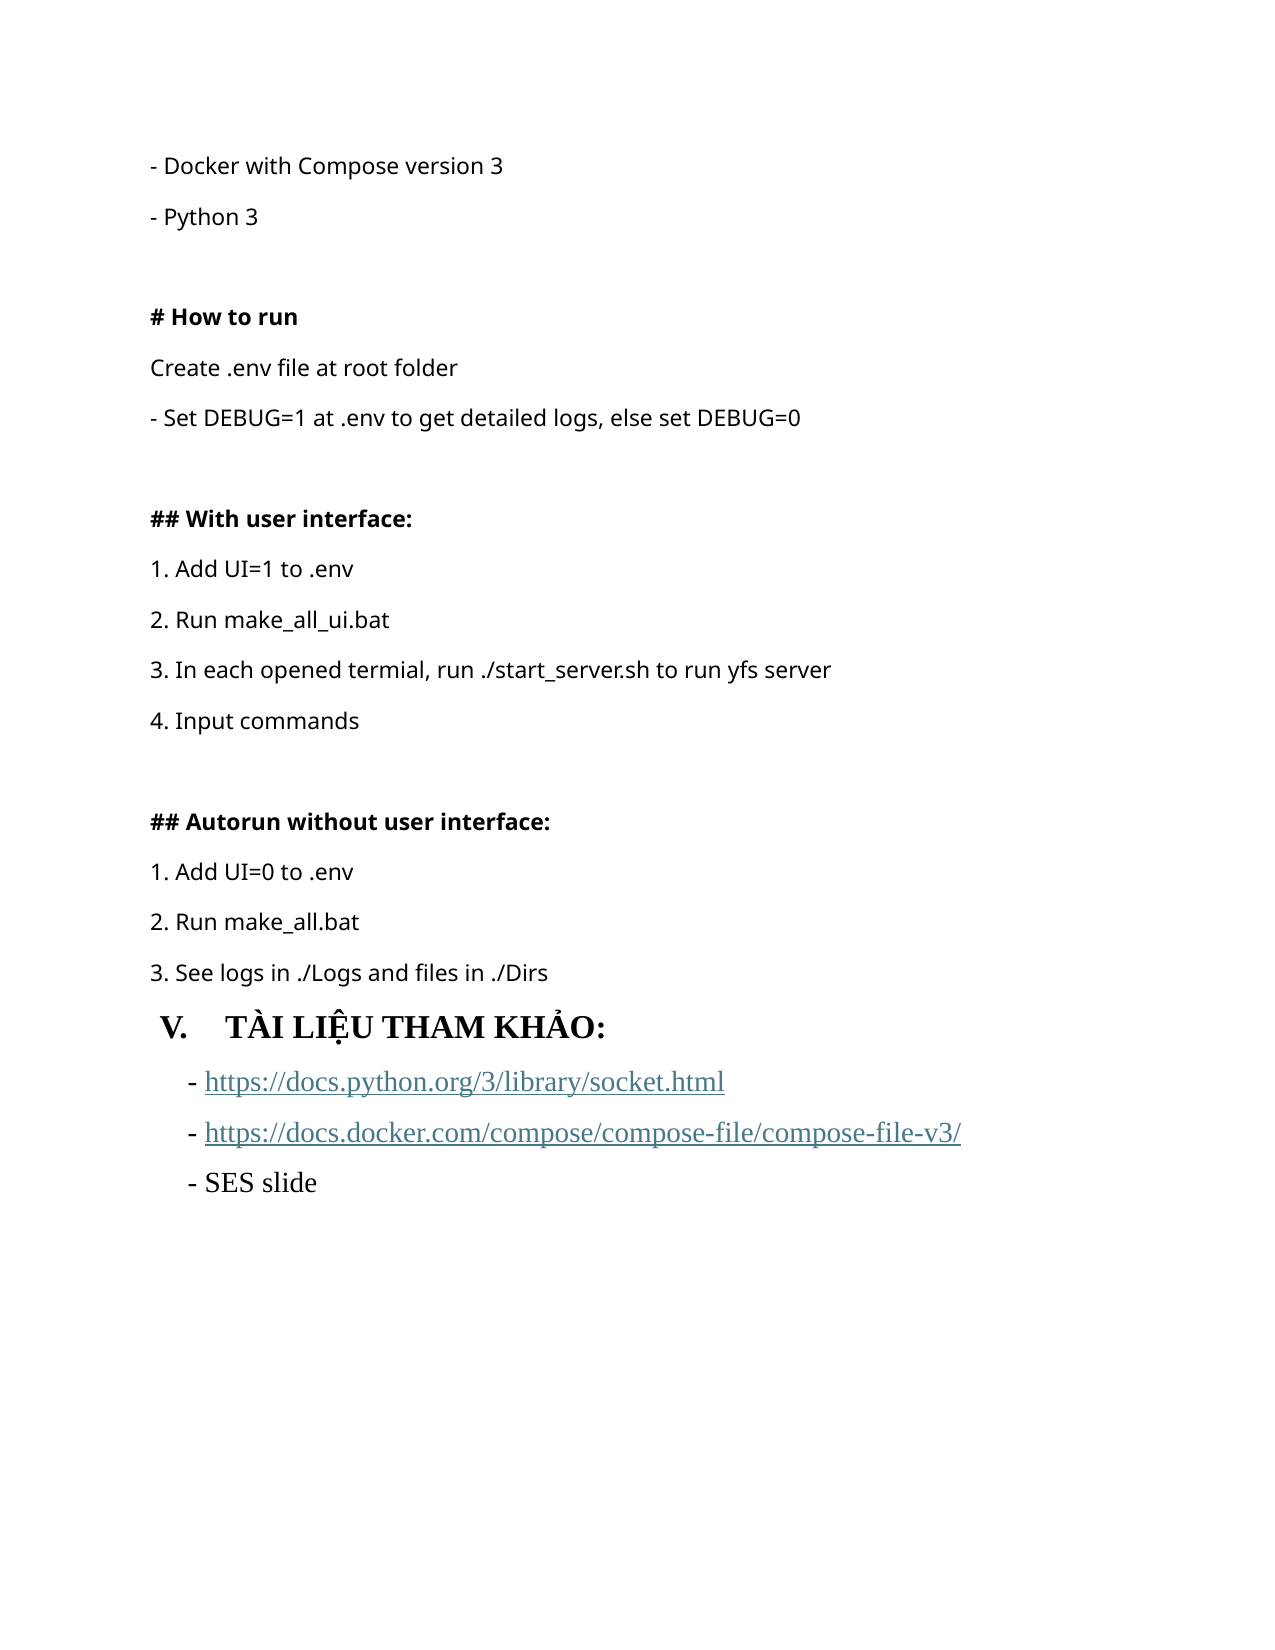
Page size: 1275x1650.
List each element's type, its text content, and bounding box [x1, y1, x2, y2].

text # How to run [150, 301, 1125, 332]
text 1. Add UI=1 to .env [150, 553, 1125, 584]
text 4. Input commands [150, 704, 1125, 736]
text 3. In each opened termial, run ./start_server.sh to run yfs server [150, 654, 1125, 685]
text 2. Run make_all_ui.bat [150, 604, 1125, 635]
list - SES slide [187, 1165, 1125, 1199]
text - Docker with Compose version 3 [150, 150, 1125, 181]
text Create .env file at root folder [150, 352, 1125, 383]
text 2. Run make_all.bat [150, 906, 1125, 937]
text - Python 3 [150, 200, 1125, 232]
text 1. Add UI=0 to .env [150, 856, 1125, 887]
text 3. See logs in ./Logs and files in ./Dirs [150, 957, 1125, 988]
list - https://docs.docker.com/compose/compose-file/compose-file-v3/ [187, 1115, 1125, 1148]
list TÀI LIỆU THAM KHẢO: [187, 1007, 1125, 1045]
list - https://docs.python.org/3/library/socket.html [187, 1064, 1125, 1098]
text ## Autorun without user interface: [150, 805, 1125, 837]
text ## With user interface: [150, 503, 1125, 534]
text - Set DEBUG=1 at .env to get detailed logs, else set DEBUG=0 [150, 402, 1125, 433]
